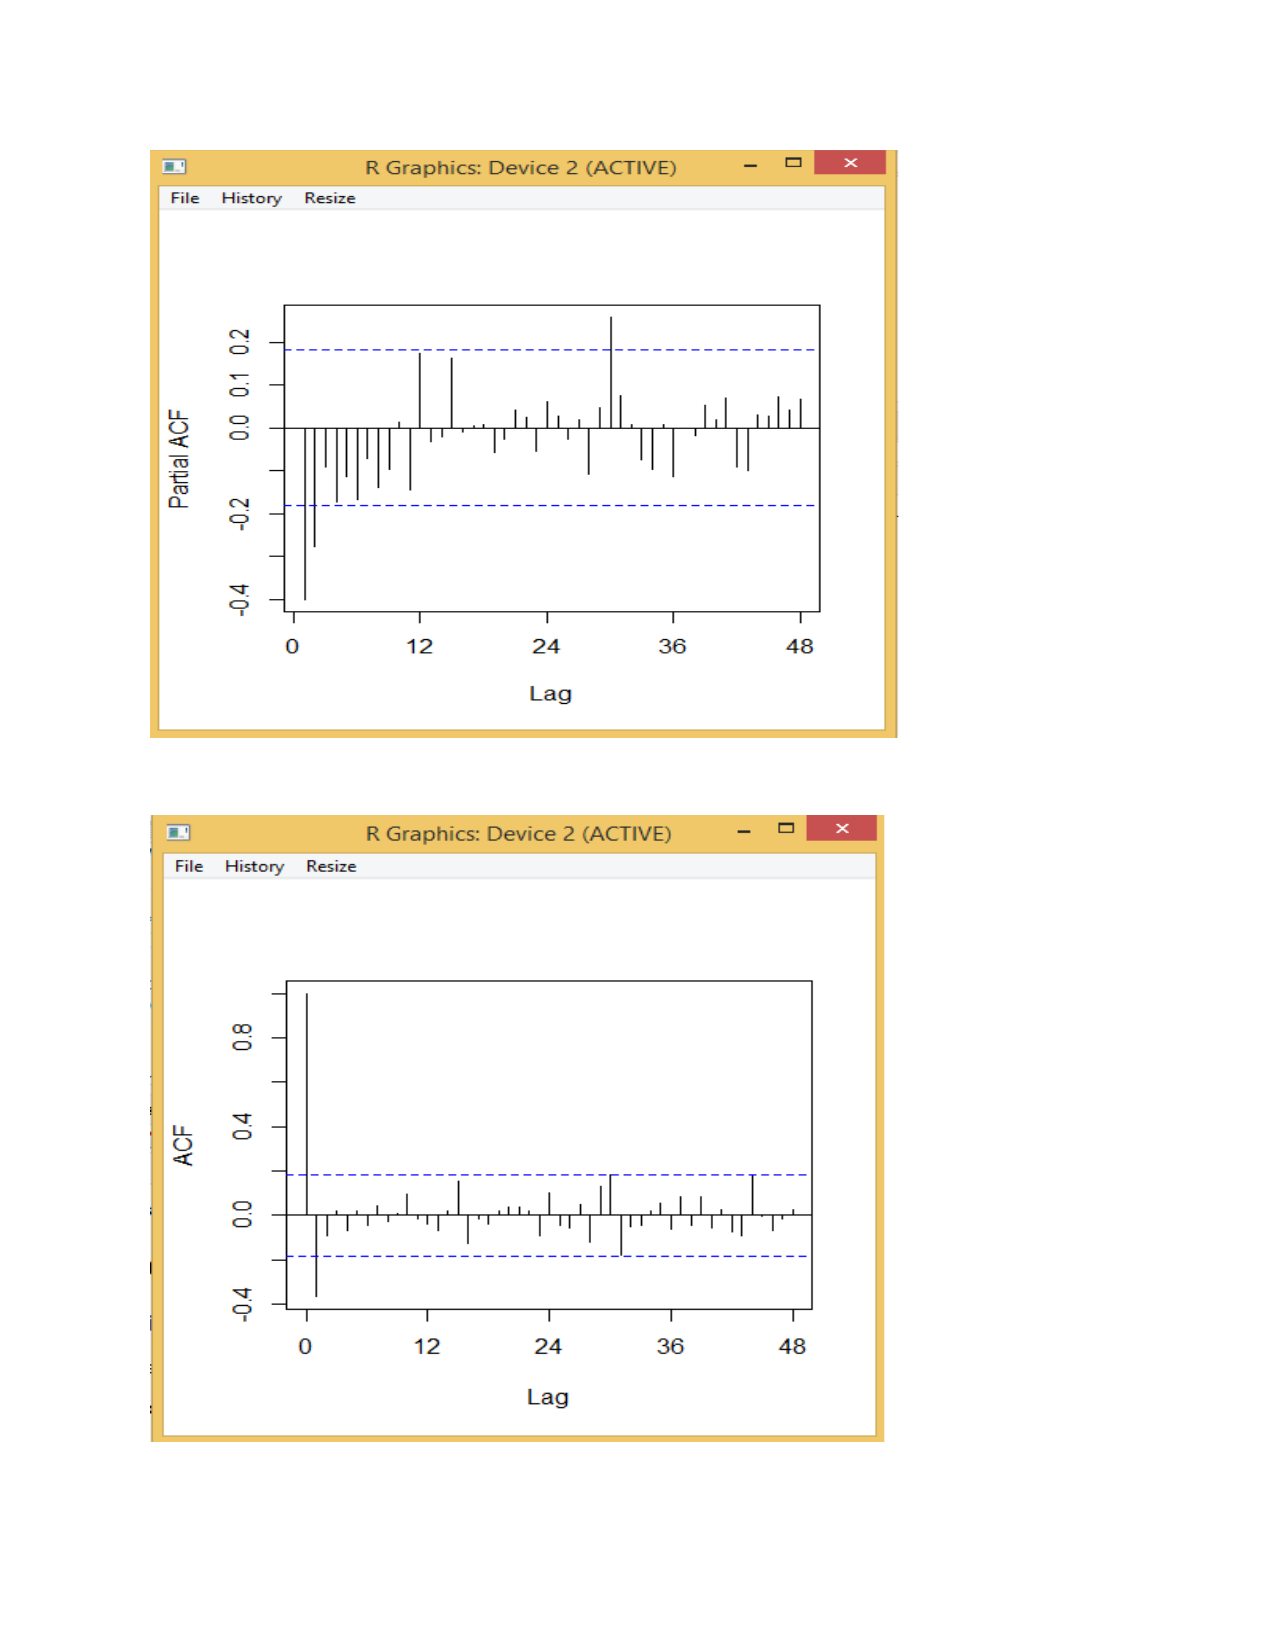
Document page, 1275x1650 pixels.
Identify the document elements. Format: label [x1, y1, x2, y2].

picture [150, 150, 899, 738]
picture [150, 815, 885, 1442]
